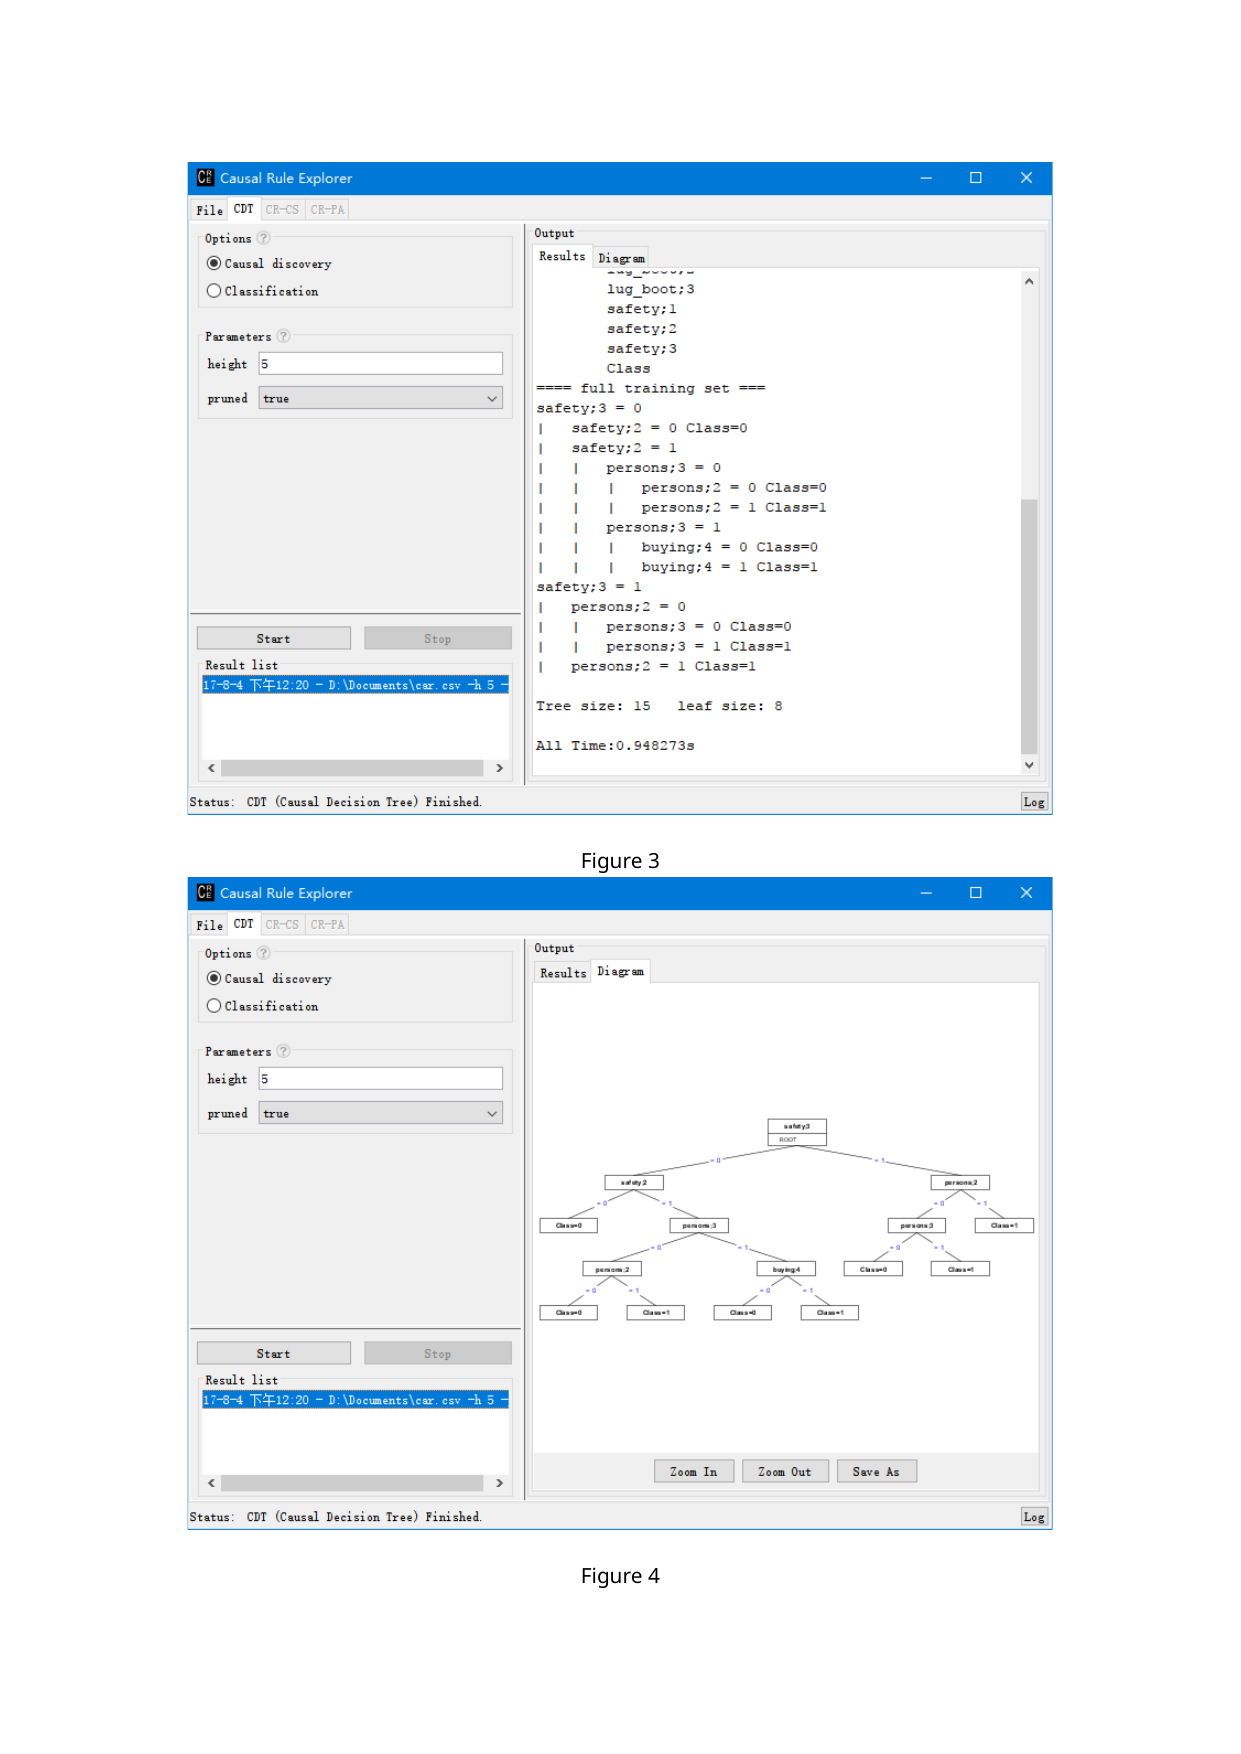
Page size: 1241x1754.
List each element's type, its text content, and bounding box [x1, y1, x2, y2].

text Figure 4 [187, 1559, 1053, 1592]
picture [187, 162, 1053, 815]
text Figure 3 [187, 844, 1053, 877]
picture [187, 877, 1053, 1530]
